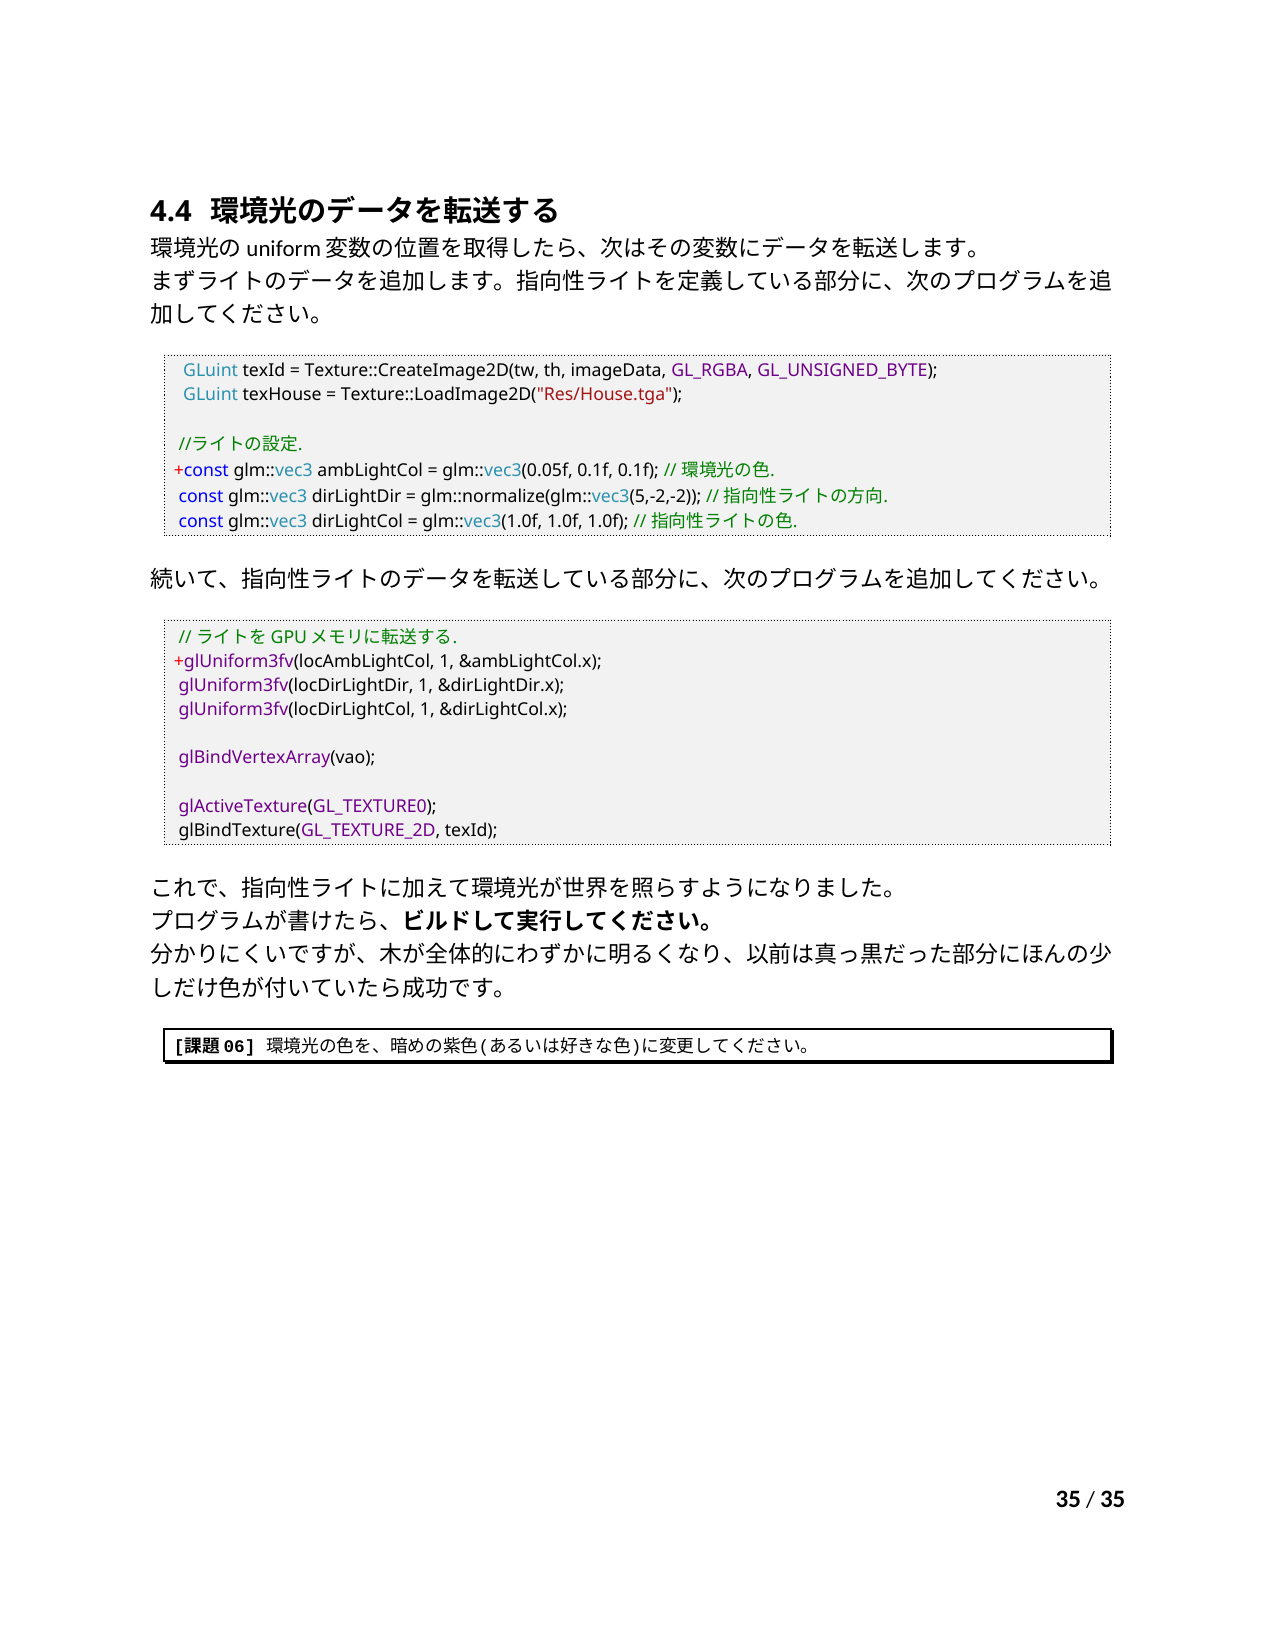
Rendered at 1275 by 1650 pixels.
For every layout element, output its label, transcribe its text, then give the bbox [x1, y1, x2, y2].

text [課題06] 環境光の色を、暗めの紫色(あるいは好きな色)に変更してください。 [165, 1030, 1110, 1060]
text これで、指向性ライトに加えて環境光が世界を照らすようになりました。 プログラムが書けたら、ビルドして実行してください。 分かりにくいですが、木が全体的にわずかに明るくなり、以前は真っ黒だった部分にほんの少しだけ色が付いていたら成功です。 [150, 870, 1125, 1003]
subtitle 環境光のデータを転送する [150, 187, 1125, 230]
text GLuint texId = Texture::CreateImage2D(tw, th, imageData, GL_RGBA, GL_UNSIGNED_BYTE); GLuint texHouse = Texture::LoadImage2D("Res/House.tga"); //ライトの設定. +const glm::vec3 ambLightCol = glm::vec3(0.05f, 0.1f, 0.1f); // 環境光の色. const glm::vec3 dirLightDir = glm::normalize(glm::vec3(5,-2,-2)); // 指向性ライトの方向. const glm::vec3 dirLightCol = glm::vec3(1.0f, 1.0f, 1.0f); // 指向性ライトの色. [164, 354, 1111, 536]
text 環境光のuniform変数の位置を取得したら、次はその変数にデータを転送します。 まずライトのデータを追加します。指向性ライトを定義している部分に、次のプログラムを追加してください。 [150, 230, 1125, 329]
text // ライトをGPUメモリに転送する. +glUniform3fv(locAmbLightCol, 1, &ambLightCol.x); glUniform3fv(locDirLightDir, 1, &dirLightDir.x); glUniform3fv(locDirLightCol, 1, &dirLightCol.x); glBindVertexArray(vao); glActiveTexture(GL_TEXTURE0); glBindTexture(GL_TEXTURE_2D, texId); [164, 619, 1111, 845]
text 続いて、指向性ライトのデータを転送している部分に、次のプログラムを追加してください。 [150, 561, 1125, 594]
